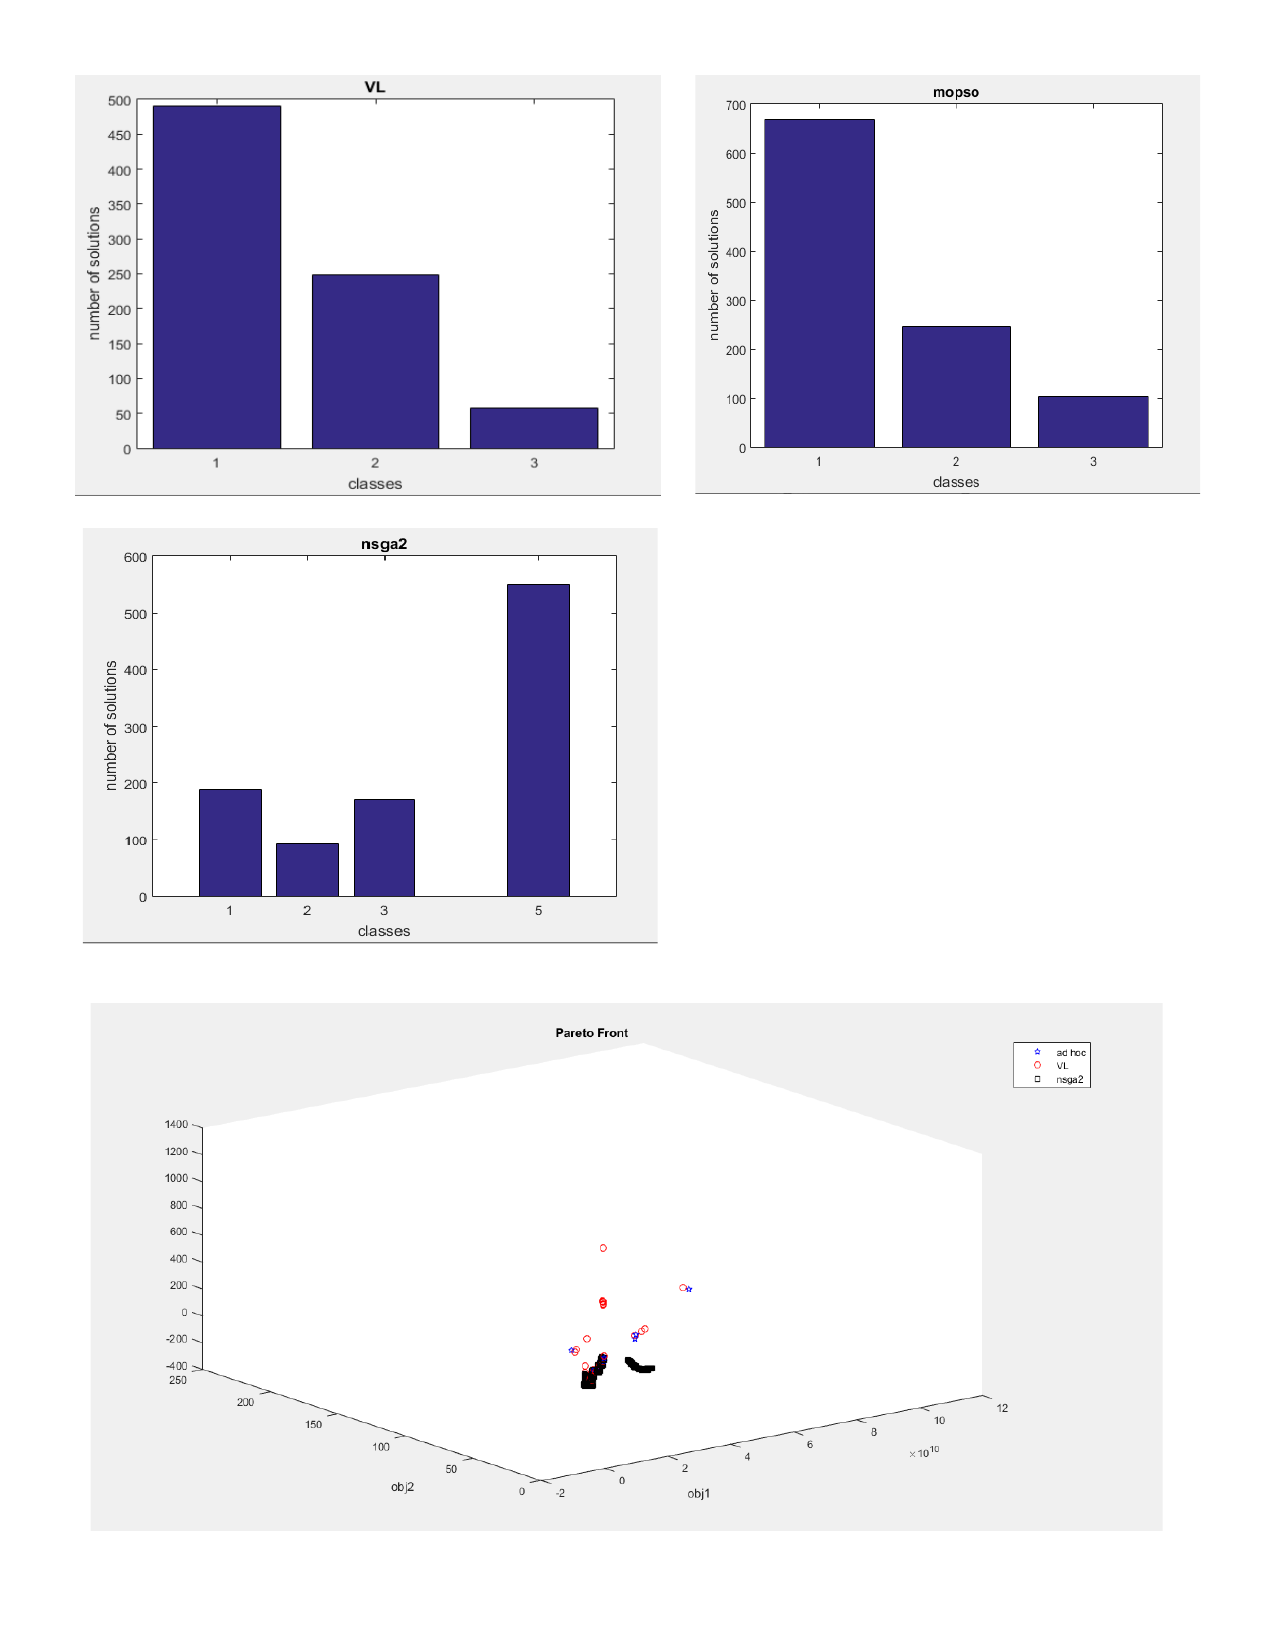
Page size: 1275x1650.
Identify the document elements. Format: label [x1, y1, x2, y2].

picture [695, 75, 1200, 494]
picture [90, 1003, 1163, 1531]
picture [75, 75, 661, 496]
picture [82, 528, 658, 944]
